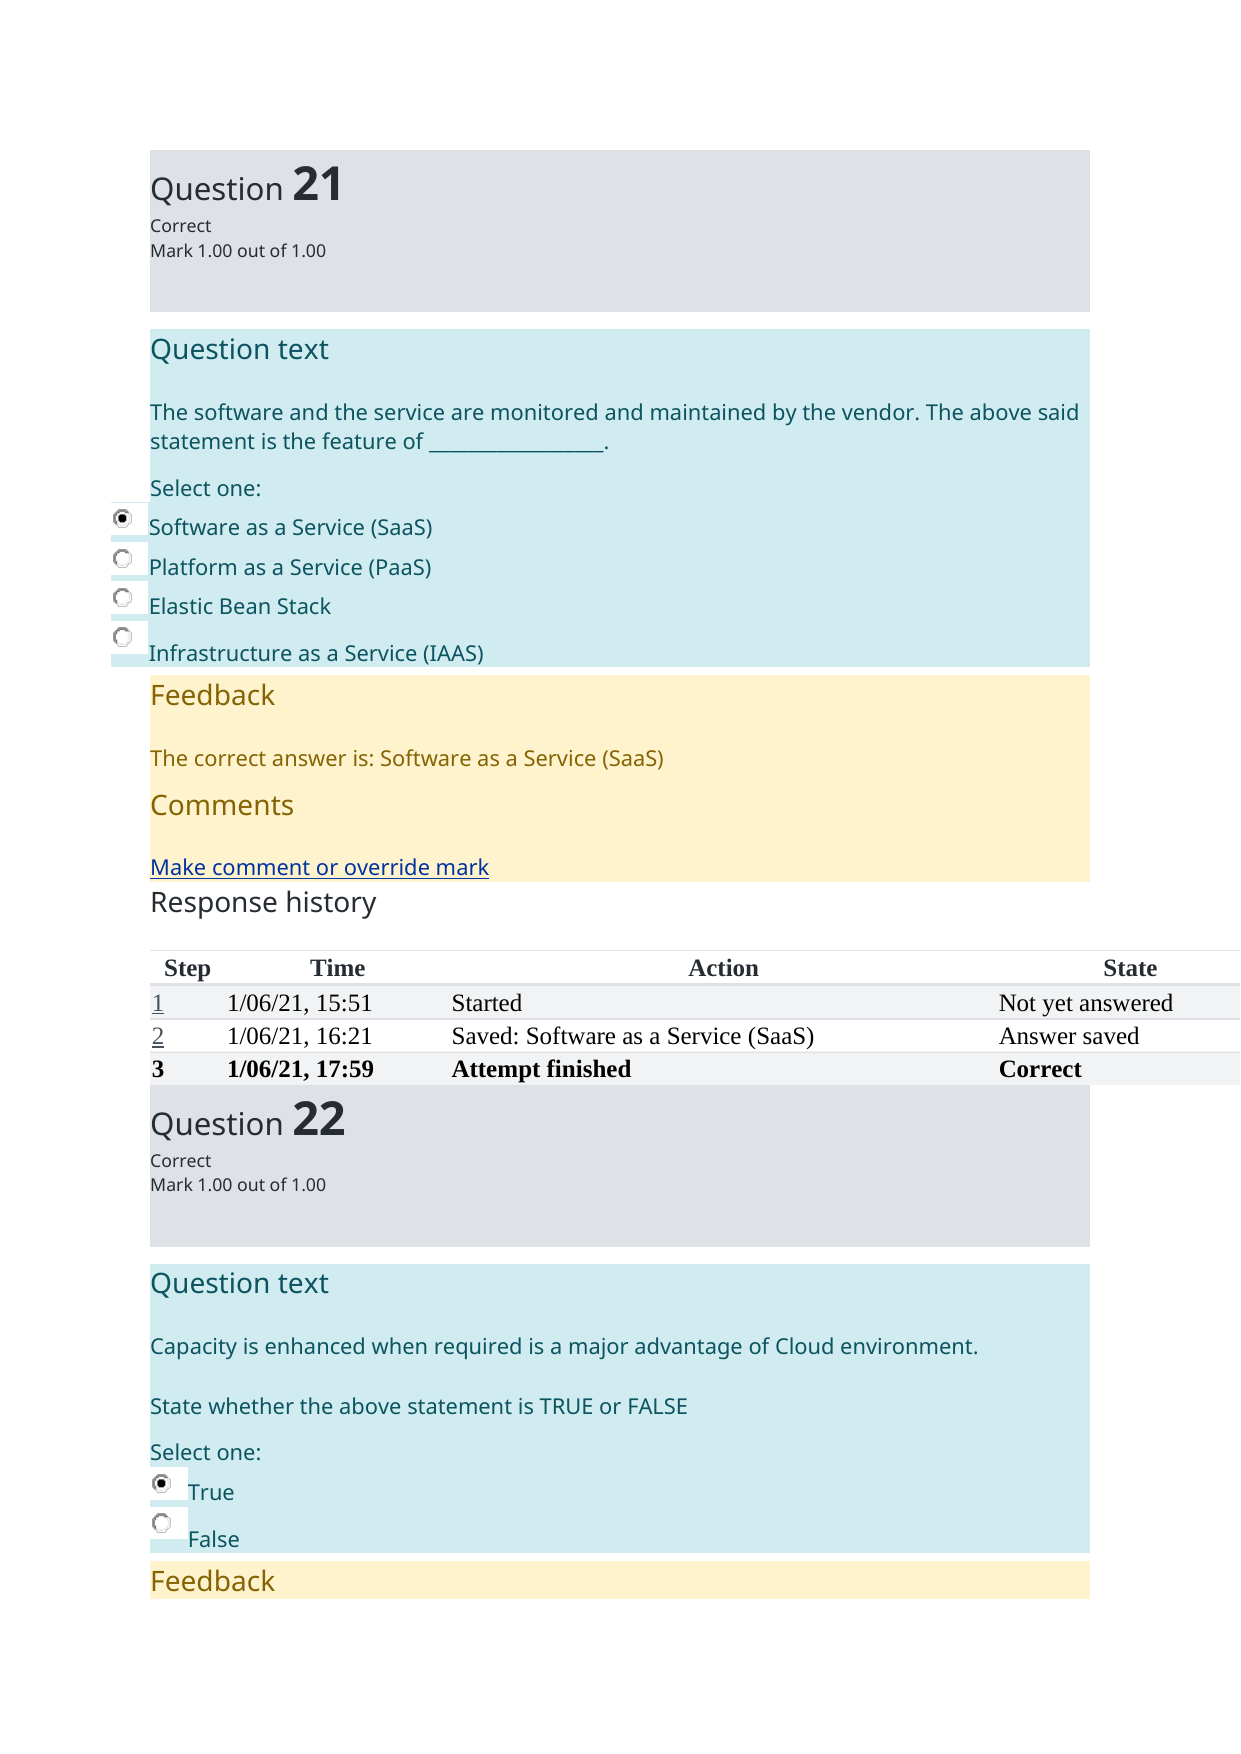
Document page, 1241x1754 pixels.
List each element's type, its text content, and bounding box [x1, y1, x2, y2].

text Correct [150, 1149, 1090, 1173]
table_header Step [150, 951, 225, 983]
table_header Action [450, 951, 997, 983]
text Feedback [150, 1561, 1090, 1599]
table_cell Started [450, 986, 997, 1018]
table_header Time [225, 951, 450, 983]
text Correct [150, 214, 1090, 238]
table_cell Correct [997, 1053, 1240, 1085]
table_header State [997, 951, 1240, 983]
text True [150, 1467, 1090, 1507]
table_cell 1/06/21, 16:21 [225, 1020, 450, 1051]
table_cell Attempt finished [450, 1053, 997, 1085]
text Response history [150, 882, 1090, 920]
text Elastic Bean Stack [111, 581, 1090, 621]
table_cell 1/06/21, 15:51 [225, 986, 450, 1018]
text Question text [150, 1264, 1090, 1302]
text Question 22 [150, 1085, 1090, 1149]
text Capacity is enhanced when required is a major advantage of Cloud environment. State whether the above statement is TRUE or FALSE [150, 1331, 1090, 1421]
table_cell 1 [150, 986, 225, 1018]
text Mark 1.00 out of 1.00 [150, 1173, 1090, 1197]
text Software as a Service (SaaS) [111, 502, 1090, 542]
text Platform as a Service (PaaS) [111, 542, 1090, 581]
table_cell 3 [150, 1053, 225, 1085]
text Make comment or override mark [150, 852, 1090, 882]
text Question text [150, 329, 1090, 367]
text Infrastructure as a Service (IAAS) [111, 621, 1090, 667]
text Question 21 [150, 150, 1090, 214]
table_cell Saved: Software as a Service (SaaS) [450, 1020, 997, 1051]
text Select one: [150, 1437, 1090, 1467]
table_cell 2 [150, 1020, 225, 1051]
text The software and the service are monitored and maintained by the vendor. The above said statement is the feature of __________________. [150, 396, 1090, 456]
table_cell Answer saved [997, 1020, 1240, 1051]
text Comments [150, 785, 1090, 823]
table_cell Not yet answered [997, 986, 1240, 1018]
text The correct answer is: Software as a Service (SaaS) [150, 742, 1090, 772]
text Mark 1.00 out of 1.00 [150, 238, 1090, 262]
text Select one: [150, 473, 1090, 502]
table_cell 1/06/21, 17:59 [225, 1053, 450, 1085]
text Feedback [150, 675, 1090, 713]
text False [150, 1507, 1090, 1553]
